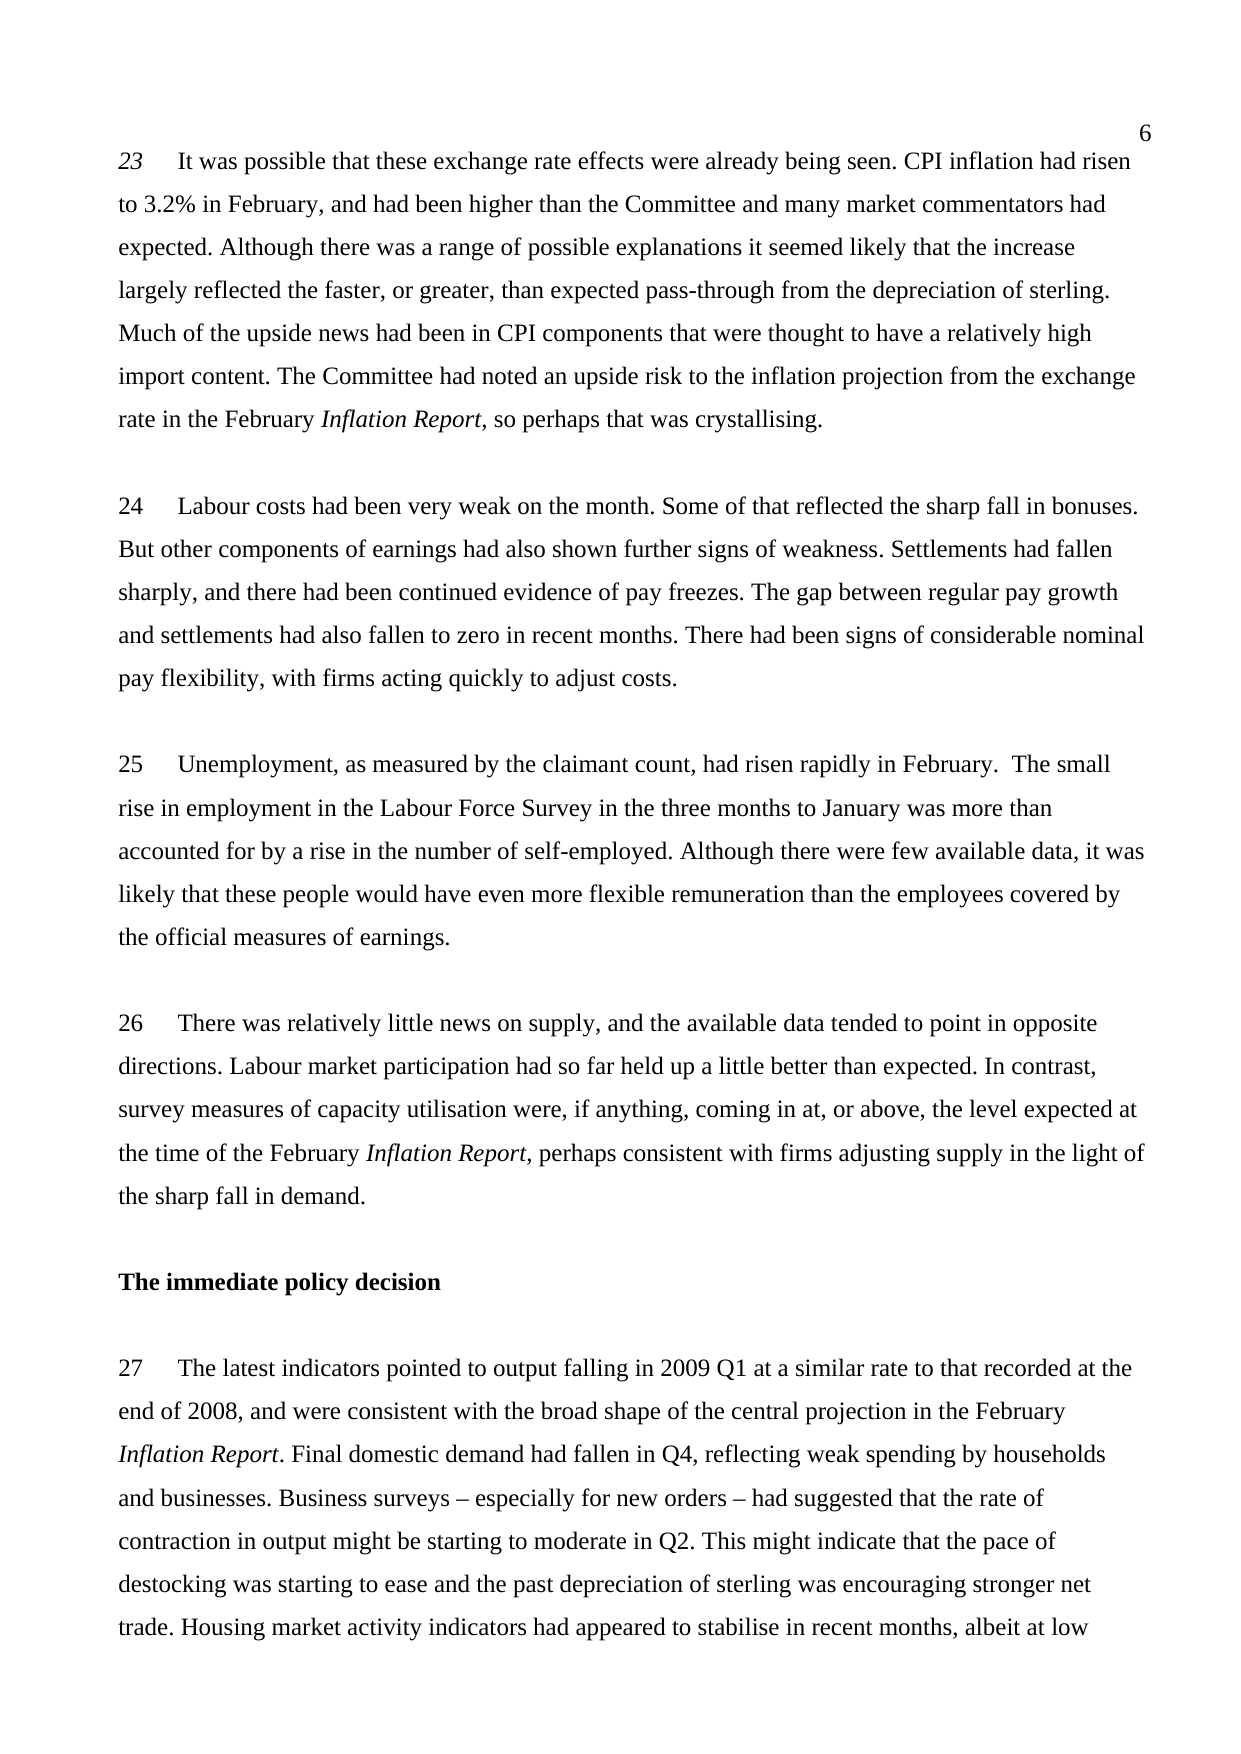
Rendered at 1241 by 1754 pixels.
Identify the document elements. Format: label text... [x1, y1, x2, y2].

list Unemployment, as measured by the claimant count, had risen rapidly in February. The small rise in employment in the Labour Force Survey in the three months to January was more than accounted for by a rise in the number of self-employed. Although there were few available data, it was likely that these people would have even more flexible remuneration than the employees covered by the official measures of earnings. [118, 749, 1152, 951]
list There was relatively little news on supply, and the available data tended to point in opposite directions. Labour market participation had so far held up a little better than expected. In contrast, survey measures of capacity utilisation were, if anything, coming in at, or above, the level expected at the time of the February Inflation Report, perhaps consistent with firms adjusting supply in the light of the sharp fall in demand. [118, 1008, 1146, 1209]
list Labour costs had been very weak on the month. Some of that reflected the sharp fall in bonuses. But other components of earnings had also shown further signs of weakness. Settlements had fallen sharply, and there had been continued evidence of pay freezes. The gap between regular pay growth and settlements had also fallen to zero in recent months. There had been signs of considerable nominal pay flexibility, with firms acting quickly to adjust costs. [118, 491, 1151, 692]
subtitle The immediate policy decision [118, 1267, 1163, 1296]
list The latest indicators pointed to output falling in 2009 Q1 at a similar rate to that recorded at the end of 2008, and were consistent with the broad shape of the central projection in the February Inflation Report. Final domestic demand had fallen in Q4, reflecting weak spending by households and businesses. Business surveys – especially for new orders – had suggested that the rate of contraction in output might be starting to moderate in Q2. This might indicate that the pace of destocking was starting to ease and the past depreciation of sterling was encouraging stronger net trade. Housing market activity indicators had appeared to stabilise in recent months, albeit at low [118, 1353, 1133, 1641]
list It was possible that these exchange rate effects were already being seen. CPI inflation had risen to 3.2% in February, and had been higher than the Committee and many market commentators had expected. Although there was a range of possible explanations it seemed likely that the increase largely reflected the faster, or greater, than expected pass-through from the depreciation of sterling. Much of the upside news had been in CPI components that were thought to have a relatively high import content. The Committee had noted an upside risk to the inflation projection from the exchange rate in the February Inflation Report, so perhaps that was crystallising. [118, 146, 1142, 433]
